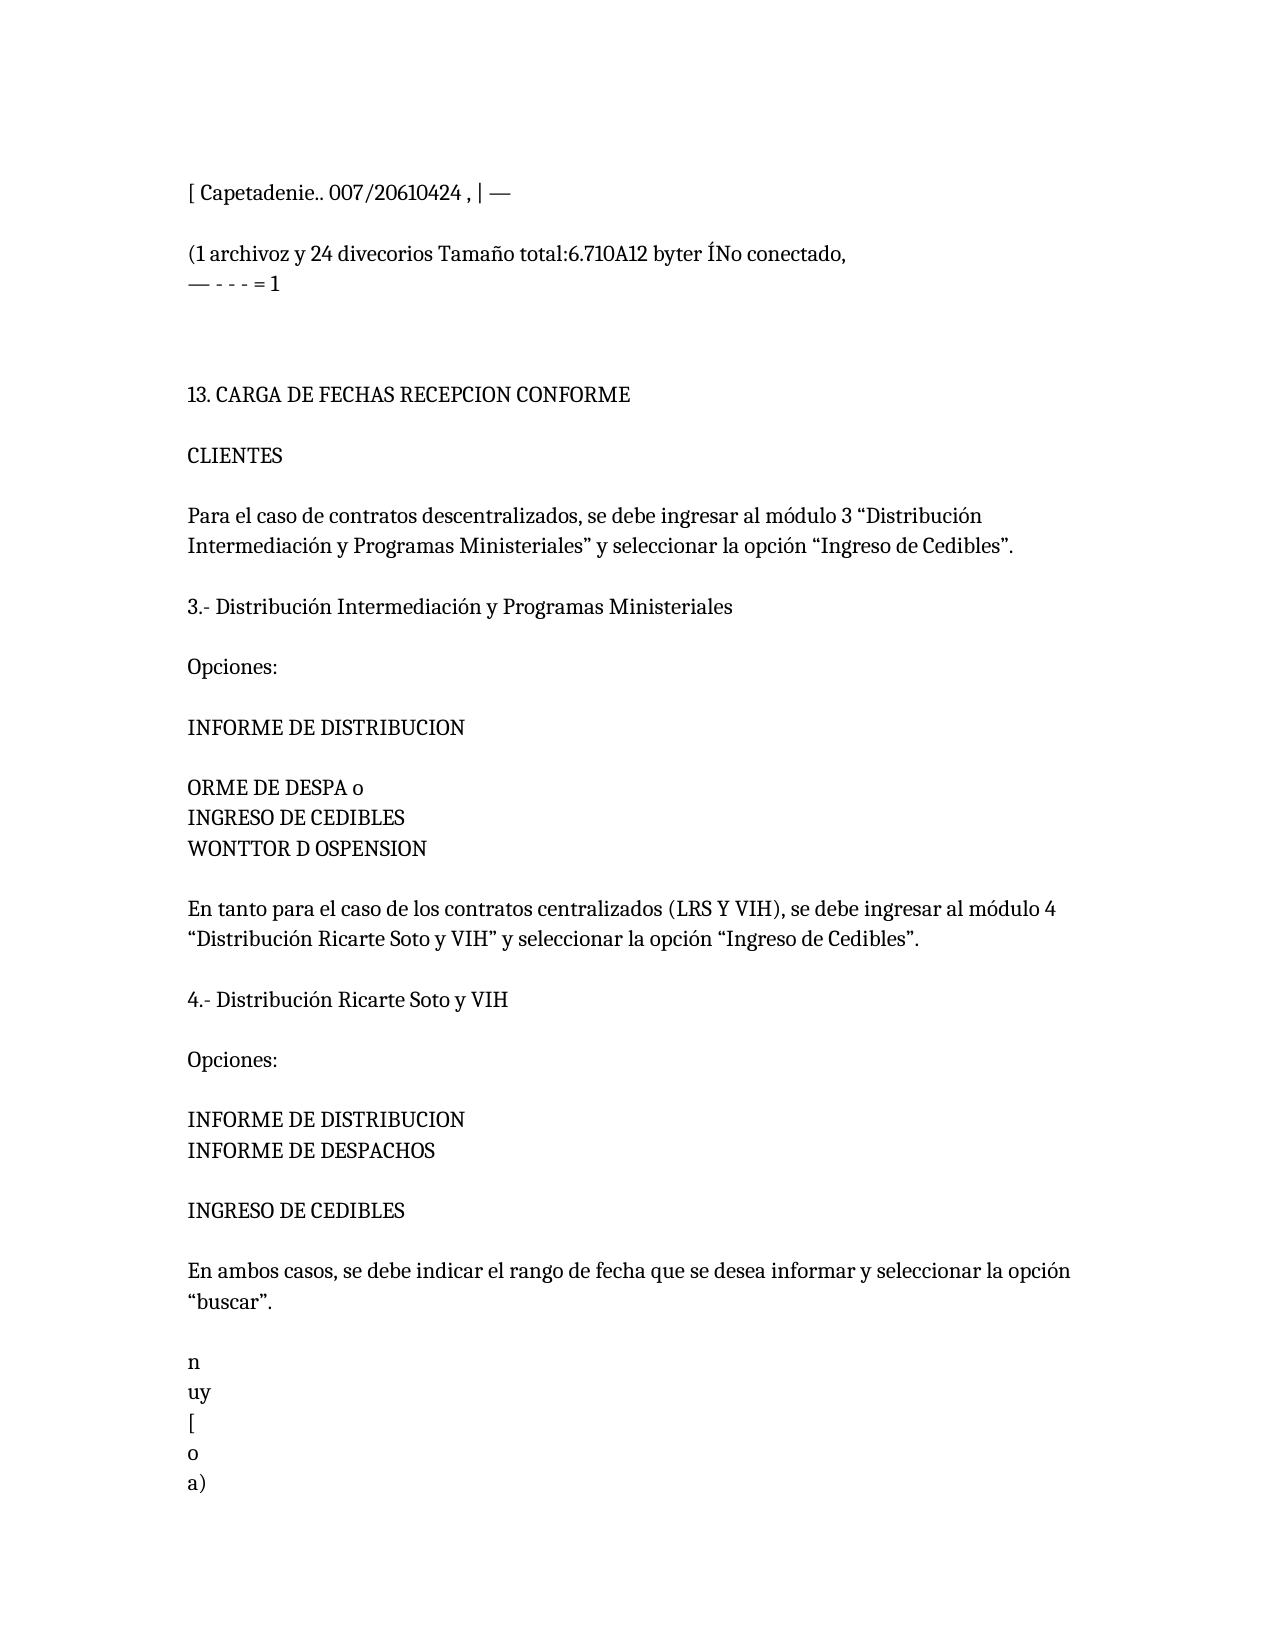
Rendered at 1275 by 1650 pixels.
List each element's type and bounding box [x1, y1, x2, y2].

text [187, 150, 1087, 358]
text [187, 382, 1087, 1496]
